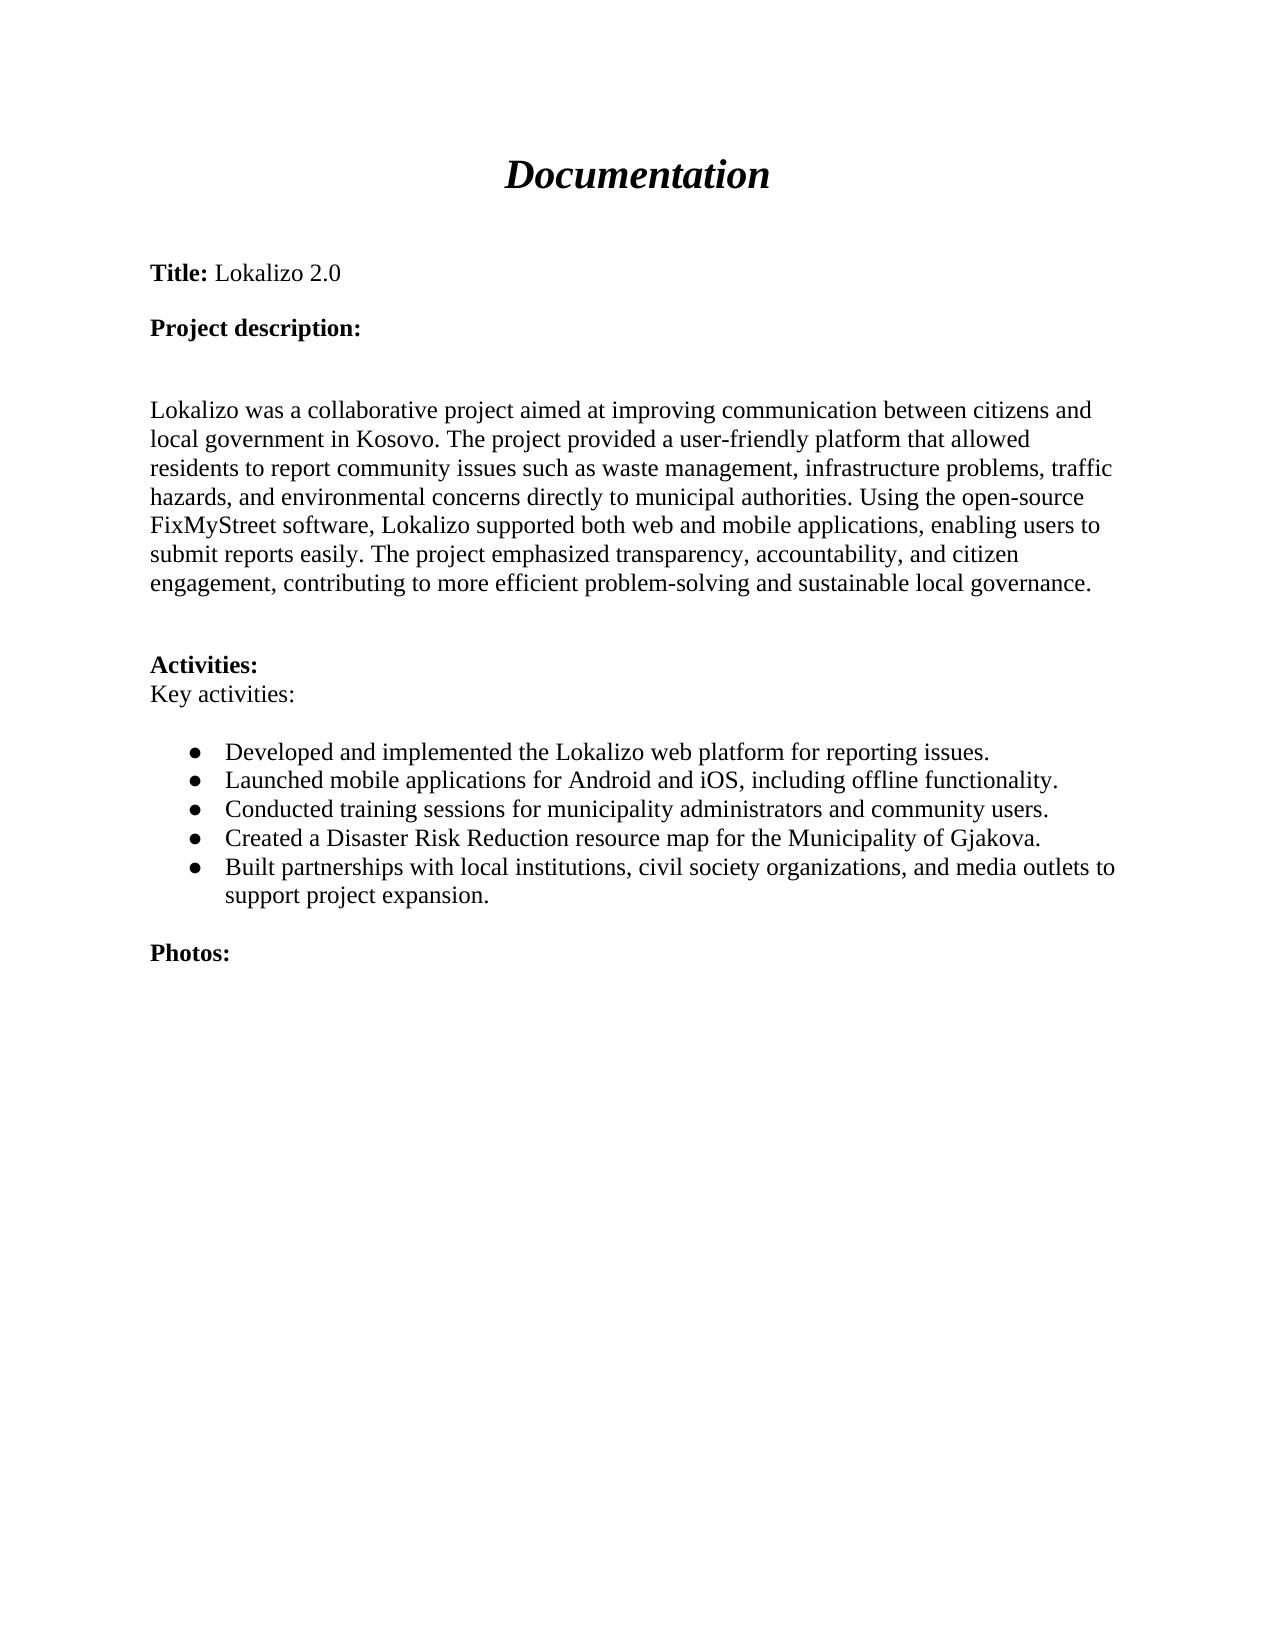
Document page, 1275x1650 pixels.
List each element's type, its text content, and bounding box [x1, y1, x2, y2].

list Conducted training sessions for municipality administrators and community users. [187, 794, 1125, 823]
list Built partnerships with local institutions, civil society organizations, and media outlets to support project expansion. [187, 852, 1125, 909]
text Project description: [150, 313, 1125, 342]
text Documentation [150, 150, 1125, 198]
list Developed and implemented the Lokalizo web platform for reporting issues. [187, 737, 1125, 765]
text Title: Lokalizo 2.0 [150, 258, 1125, 287]
text Photos: [150, 938, 1125, 967]
text Activities: Key activities: [150, 650, 1125, 708]
list Created a Disaster Risk Reduction resource map for the Municipality of Gjakova. [187, 823, 1125, 852]
list Launched mobile applications for Android and iOS, including offline functionality. [187, 765, 1125, 794]
text Lokalizo was a collaborative project aimed at improving communication between citizens and local government in Kosovo. The project provided a user-friendly platform that allowed residents to report community issues such as waste management, infrastructure problems, traffic hazards, and environmental concerns directly to municipal authorities. Using the open-source FixMyStreet software, Lokalizo supported both web and mobile applications, enabling users to submit reports easily. The project emphasized transparency, accountability, and citizen engagement, contributing to more efficient problem-solving and sustainable local governance. [150, 395, 1125, 597]
